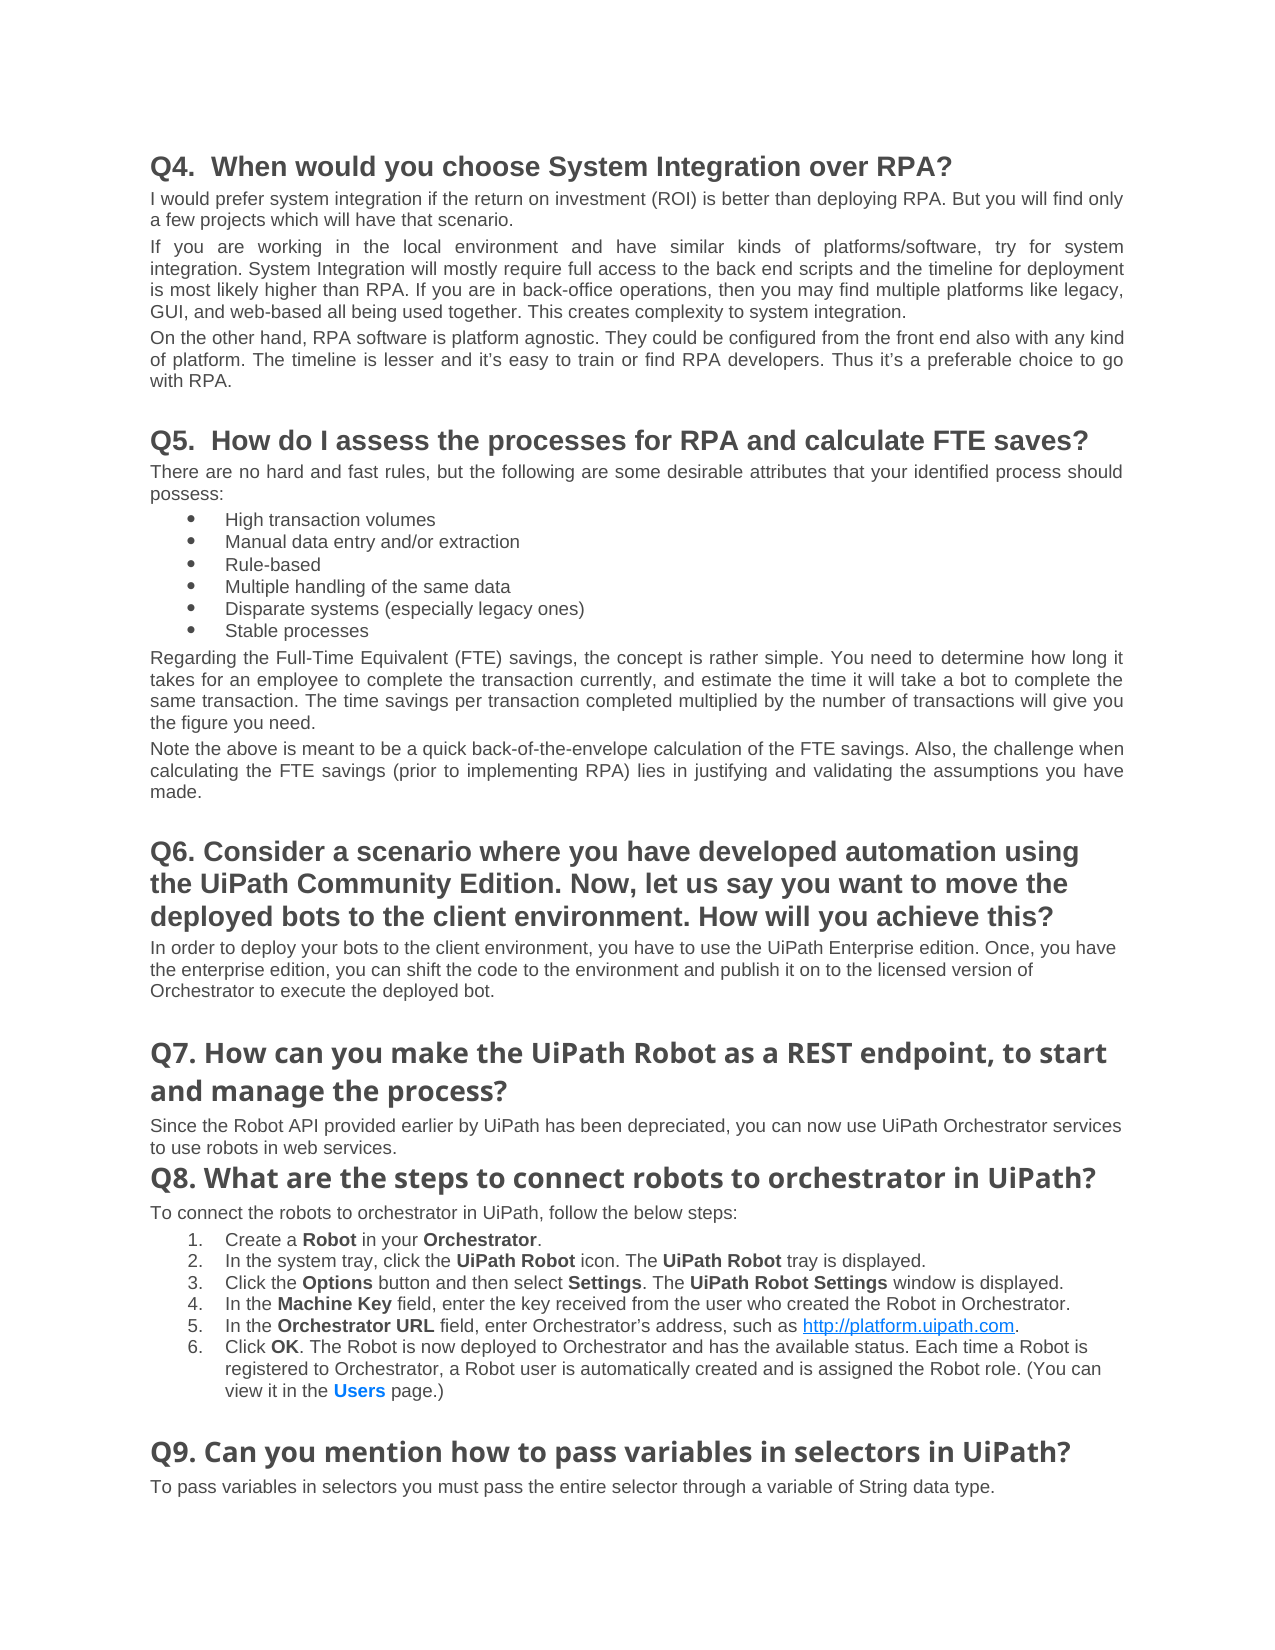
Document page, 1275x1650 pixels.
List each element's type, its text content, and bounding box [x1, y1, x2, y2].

list Click OK. The Robot is now deployed to Orchestrator and has the available status. Each time a Robot is registered to Orchestrator, a Robot user is automatically created and is assigned the Robot role. (You can view it in the Users page.) [187, 1336, 1125, 1401]
text Q6. Consider a scenario where you have developed automation using the UiPath Community Edition. Now, let us say you want to move the deployed bots to the client environment. How will you achieve this? [150, 835, 1125, 932]
list Rule-based [187, 553, 1125, 576]
list Stable processes [187, 620, 1125, 642]
text Q9. Can you mention how to pass variables in selectors in UiPath? [150, 1433, 1125, 1471]
list Create a Robot in your Orchestrator. [187, 1228, 1125, 1250]
list High transaction volumes [187, 509, 1125, 531]
text Regarding the Full-Time Equivalent (FTE) savings, the concept is rather simple. You need to determine how long it takes for an employee to complete the transaction currently, and estimate the time it will take a bot to complete the same transaction. The time savings per transaction completed multiplied by the number of transactions will give you the figure you need. [150, 647, 1125, 733]
list In the system tray, click the UiPath Robot icon. The UiPath Robot tray is displayed. [187, 1250, 1125, 1272]
list Click the Options button and then select Settings. The UiPath Robot Settings window is displayed. [187, 1272, 1125, 1293]
text I would prefer system integration if the return on investment (ROI) is better than deploying RPA. But you will find only a few projects which will have that scenario. [150, 187, 1125, 231]
text Since the Robot API provided earlier by UiPath has been depreciated, you can now use UiPath Orchestrator services to use robots in web services. [150, 1115, 1125, 1158]
list Disparate systems (especially legacy ones) [187, 598, 1125, 620]
text Q8. What are the steps to connect robots to orchestrator in UiPath? [150, 1158, 1125, 1197]
text In order to deploy your bots to the client environment, you have to use the UiPath Enterprise edition. Once, you have the enterprise edition, you can shift the code to the environment and publish it on to the licensed version of Orchestrator to execute the deployed bot. [150, 937, 1125, 1002]
text To connect the robots to orchestrator in UiPath, follow the below steps: [150, 1202, 1125, 1223]
list Multiple handling of the same data [187, 576, 1125, 598]
text Note the above is meant to be a quick back-of-the-envelope calculation of the FTE savings. Also, the challenge when calculating the FTE savings (prior to implementing RPA) lies in justifying and validating the assumptions you have made. [150, 738, 1125, 803]
text If you are working in the local environment and have similar kinds of platforms/software, try for system integration. System Integration will mostly require full access to the back end scripts and the timeline for deployment is most likely higher than RPA. If you are in back-office operations, then you may find multiple platforms like legacy, GUI, and web-based all being used together. This creates complexity to system integration. [150, 236, 1125, 322]
text To pass variables in selectors you must pass the entire selector through a variable of String data type. [150, 1476, 1125, 1498]
text Q7. How can you make the UiPath Robot as a REST endpoint, to start and manage the process? [150, 1033, 1125, 1110]
list Manual data entry and/or extraction [187, 531, 1125, 553]
text Q5. How do I assess the processes for RPA and calculate FTE saves? [150, 423, 1125, 456]
text On the other hand, RPA software is platform agnostic. They could be configured from the front end also with any kind of platform. The timeline is lesser and it’s easy to train or find RPA developers. Thus it’s a preferable choice to go with RPA. [150, 327, 1125, 392]
text There are no hard and fast rules, but the following are some desirable attributes that your identified process should possess: [150, 461, 1125, 504]
list In the Orchestrator URL field, enter Orchestrator’s address, such as http://platform.uipath.com. [187, 1315, 1125, 1336]
text Q4. When would you choose System Integration over RPA? [150, 150, 1125, 182]
list In the Machine Key field, enter the key received from the user who created the Robot in Orchestrator. [187, 1293, 1125, 1315]
